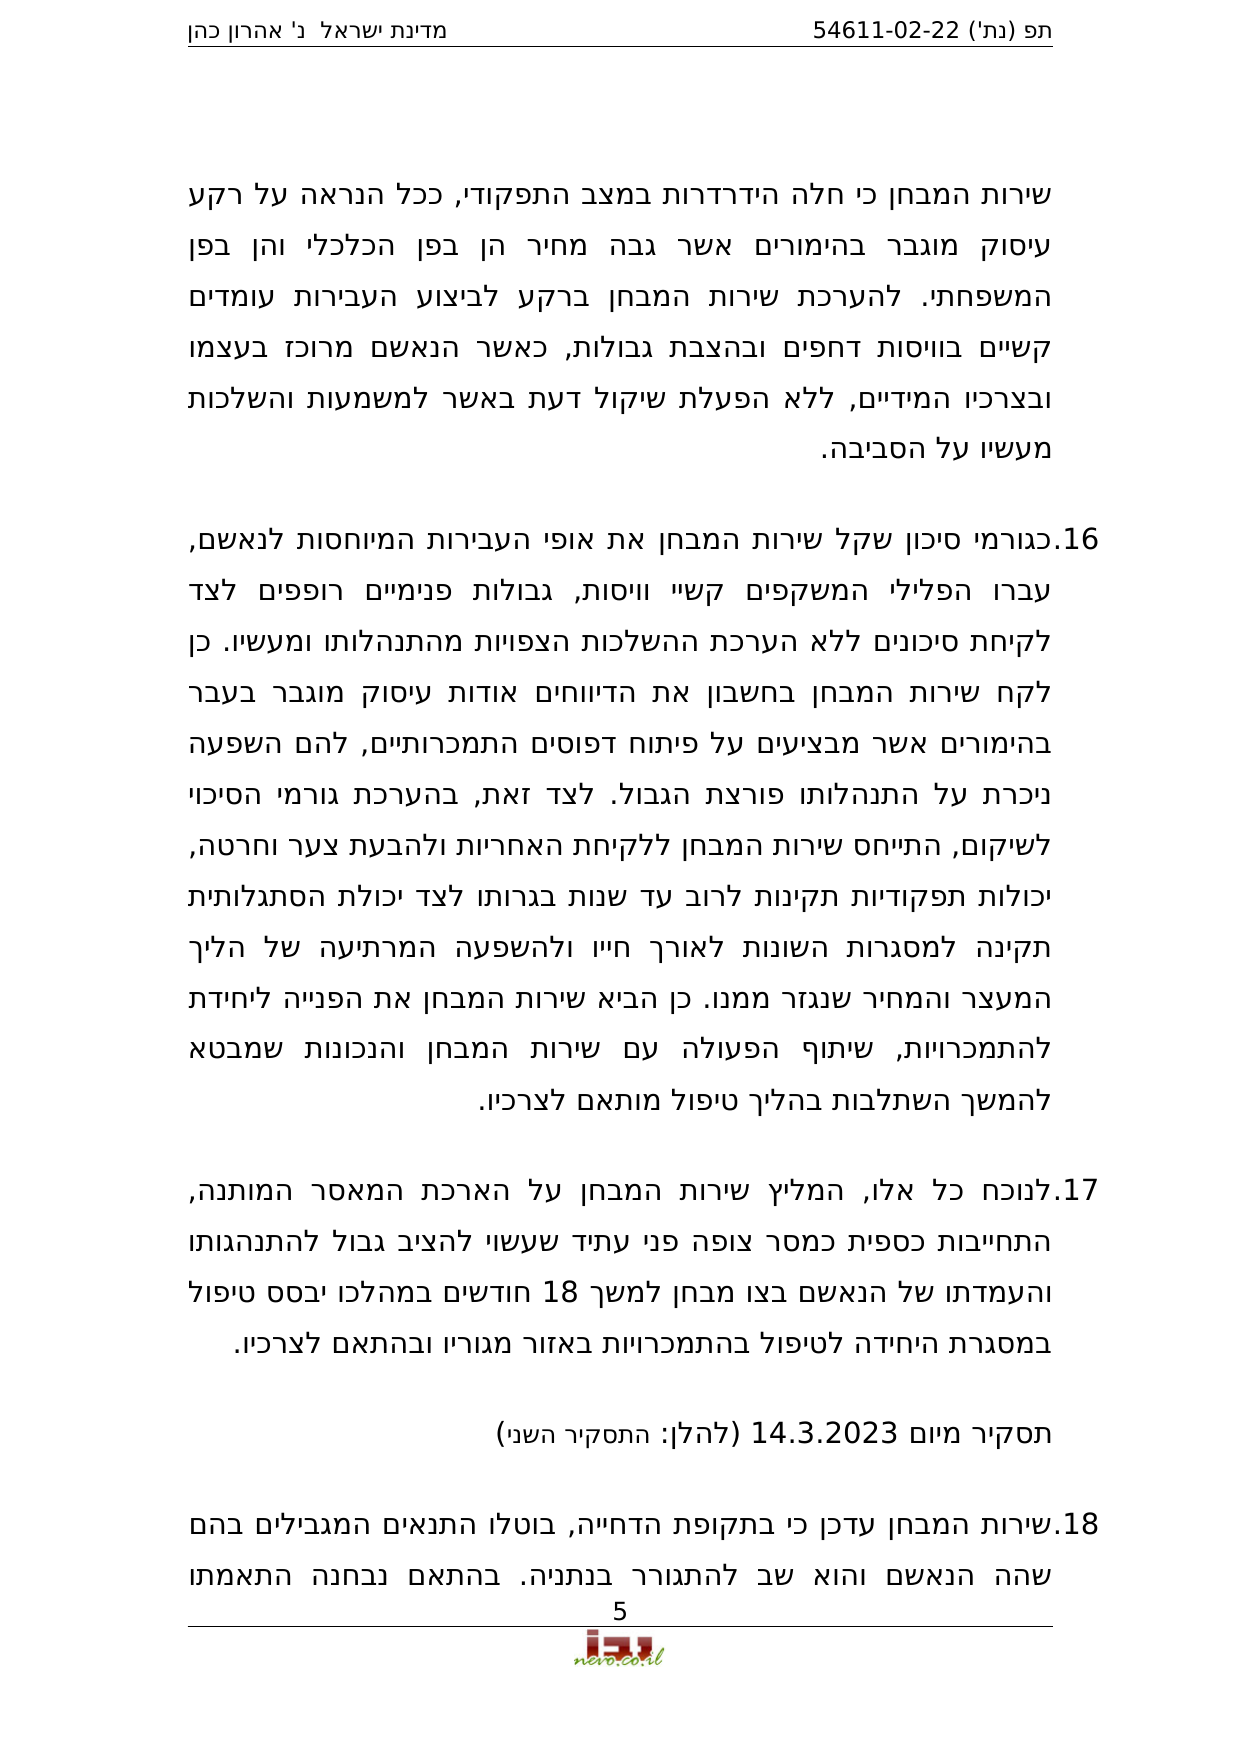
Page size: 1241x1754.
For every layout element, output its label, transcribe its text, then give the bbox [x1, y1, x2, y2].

list לנוכח כל אלו, המליץ שירות המבחן על הארכת המאסר המותנה, התחייבות כספית כמסר צופה פני עתיד שעשוי להציב גבול להתנהגותו והעמדתו של הנאשם בצו מבחן למשך 18 חודשים במהלכו יבסס טיפול במסגרת היחידה לטיפול בהתמכרויות באזור מגוריו ובהתאם לצרכיו. [187, 1173, 1053, 1360]
list תסקיר מיום 14.3.2023 (להלן: התסקיר השני) [187, 1417, 1053, 1451]
picture [574, 1629, 666, 1667]
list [187, 1507, 1053, 1592]
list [187, 177, 1053, 466]
list כגורמי סיכון שקל שירות המבחן את אופי העבירות המיוחסות לנאשם, עברו הפלילי המשקפים קשיי וויסות, גבולות פנימיים רופפים לצד לקיחת סיכונים ללא הערכת ההשלכות הצפויות מהתנהלותו ומעשיו. כן לקח שירות המבחן בחשבון את הדיווחים אודות עיסוק מוגבר בעבר בהימורים אשר מבציעים על פיתוח דפוסים התמכרותיים, להם השפעה ניכרת על התנהלותו פורצת הגבול. לצד זאת, בהערכת גורמי הסיכוי לשיקום, התייחס שירות המבחן ללקיחת האחריות ולהבעת צער וחרטה, יכולות תפקודיות תקינות לרוב עד שנות בגרותו לצד יכולת הסתגלותית תקינה למסגרות השונות לאורך חייו ולהשפעה המרתיעה של הליך המעצר והמחיר שנגזר ממנו. כן הביא שירות המבחן את הפנייה ליחידת להתמכרויות, שיתוף הפעולה עם שירות המבחן והנכונות שמבטא להמשך השתלבות בהליך טיפול מותאם לצרכיו. [187, 522, 1053, 1117]
